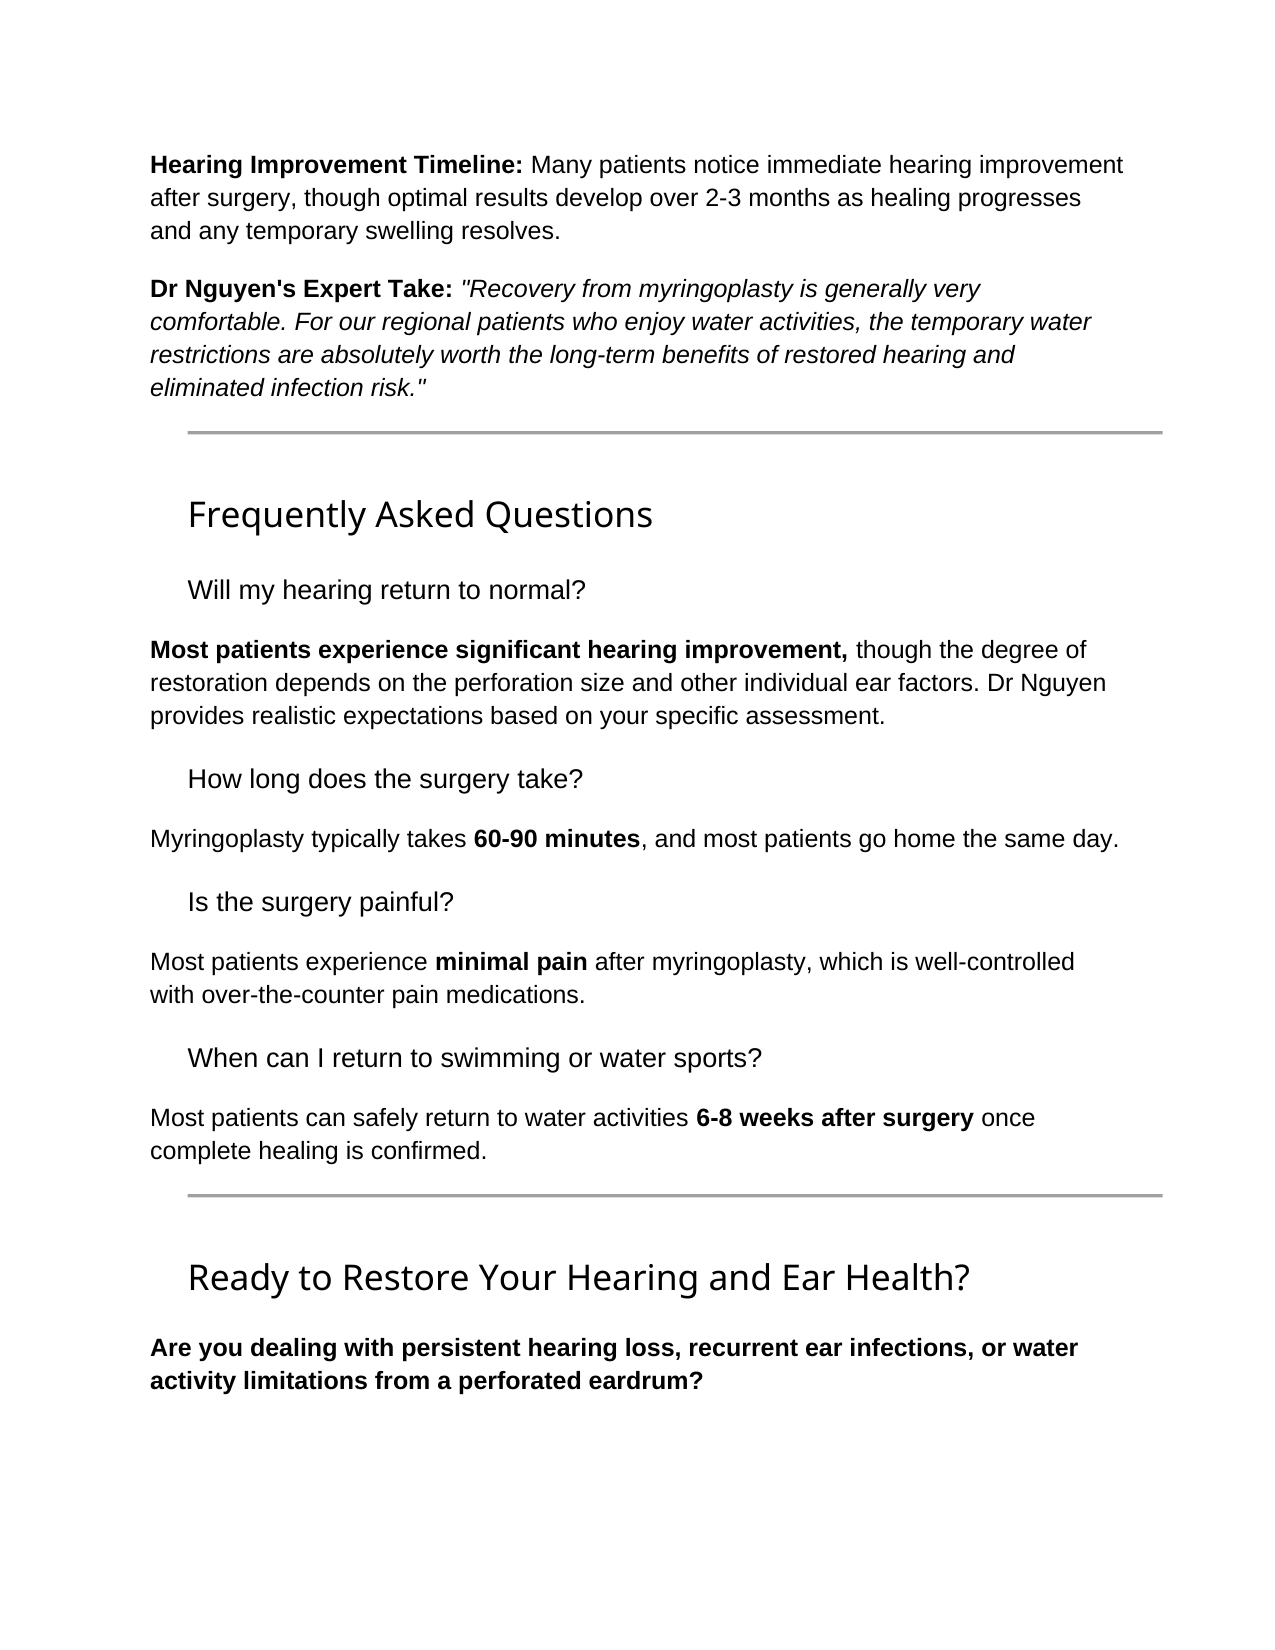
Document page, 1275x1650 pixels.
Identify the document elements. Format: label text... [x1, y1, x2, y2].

text Hearing Improvement Timeline: Many patients notice immediate hearing improvement after surgery, though optimal results develop over 2-3 months as healing progresses and any temporary swelling resolves. [150, 150, 1125, 245]
text Most patients experience significant hearing improvement, though the degree of restoration depends on the perforation size and other individual ear factors. Dr Nguyen provides realistic expectations based on your specific assessment. [150, 635, 1125, 729]
text Are you dealing with persistent hearing loss, recurrent ear infections, or water activity limitations from a perforated eardrum? [150, 1333, 1125, 1394]
subtitle Is the surgery painful? [187, 886, 1125, 917]
text Myringoplasty typically takes 60-90 minutes, and most patients go home the same day. [150, 824, 1125, 853]
subtitle Ready to Restore Your Hearing and Ear Health? [187, 1252, 1125, 1300]
subtitle When can I return to swimming or water sports? [187, 1042, 1125, 1073]
subtitle How long does the surgery take? [187, 763, 1125, 794]
text Most patients experience minimal pain after myringoplasty, which is well-controlled with over-the-counter pain medications. [150, 947, 1125, 1009]
subtitle Frequently Asked Questions [187, 489, 1125, 537]
subtitle Will my hearing return to normal? [187, 574, 1125, 605]
text Dr Nguyen's Expert Take: "Recovery from myringoplasty is generally very comfortable. For our regional patients who enjoy water activities, the temporary water restrictions are absolutely worth the long-term benefits of restored hearing and eliminated infection risk." [150, 274, 1125, 402]
text Most patients can safely return to water activities 6-8 weeks after surgery once complete healing is confirmed. [150, 1103, 1125, 1165]
